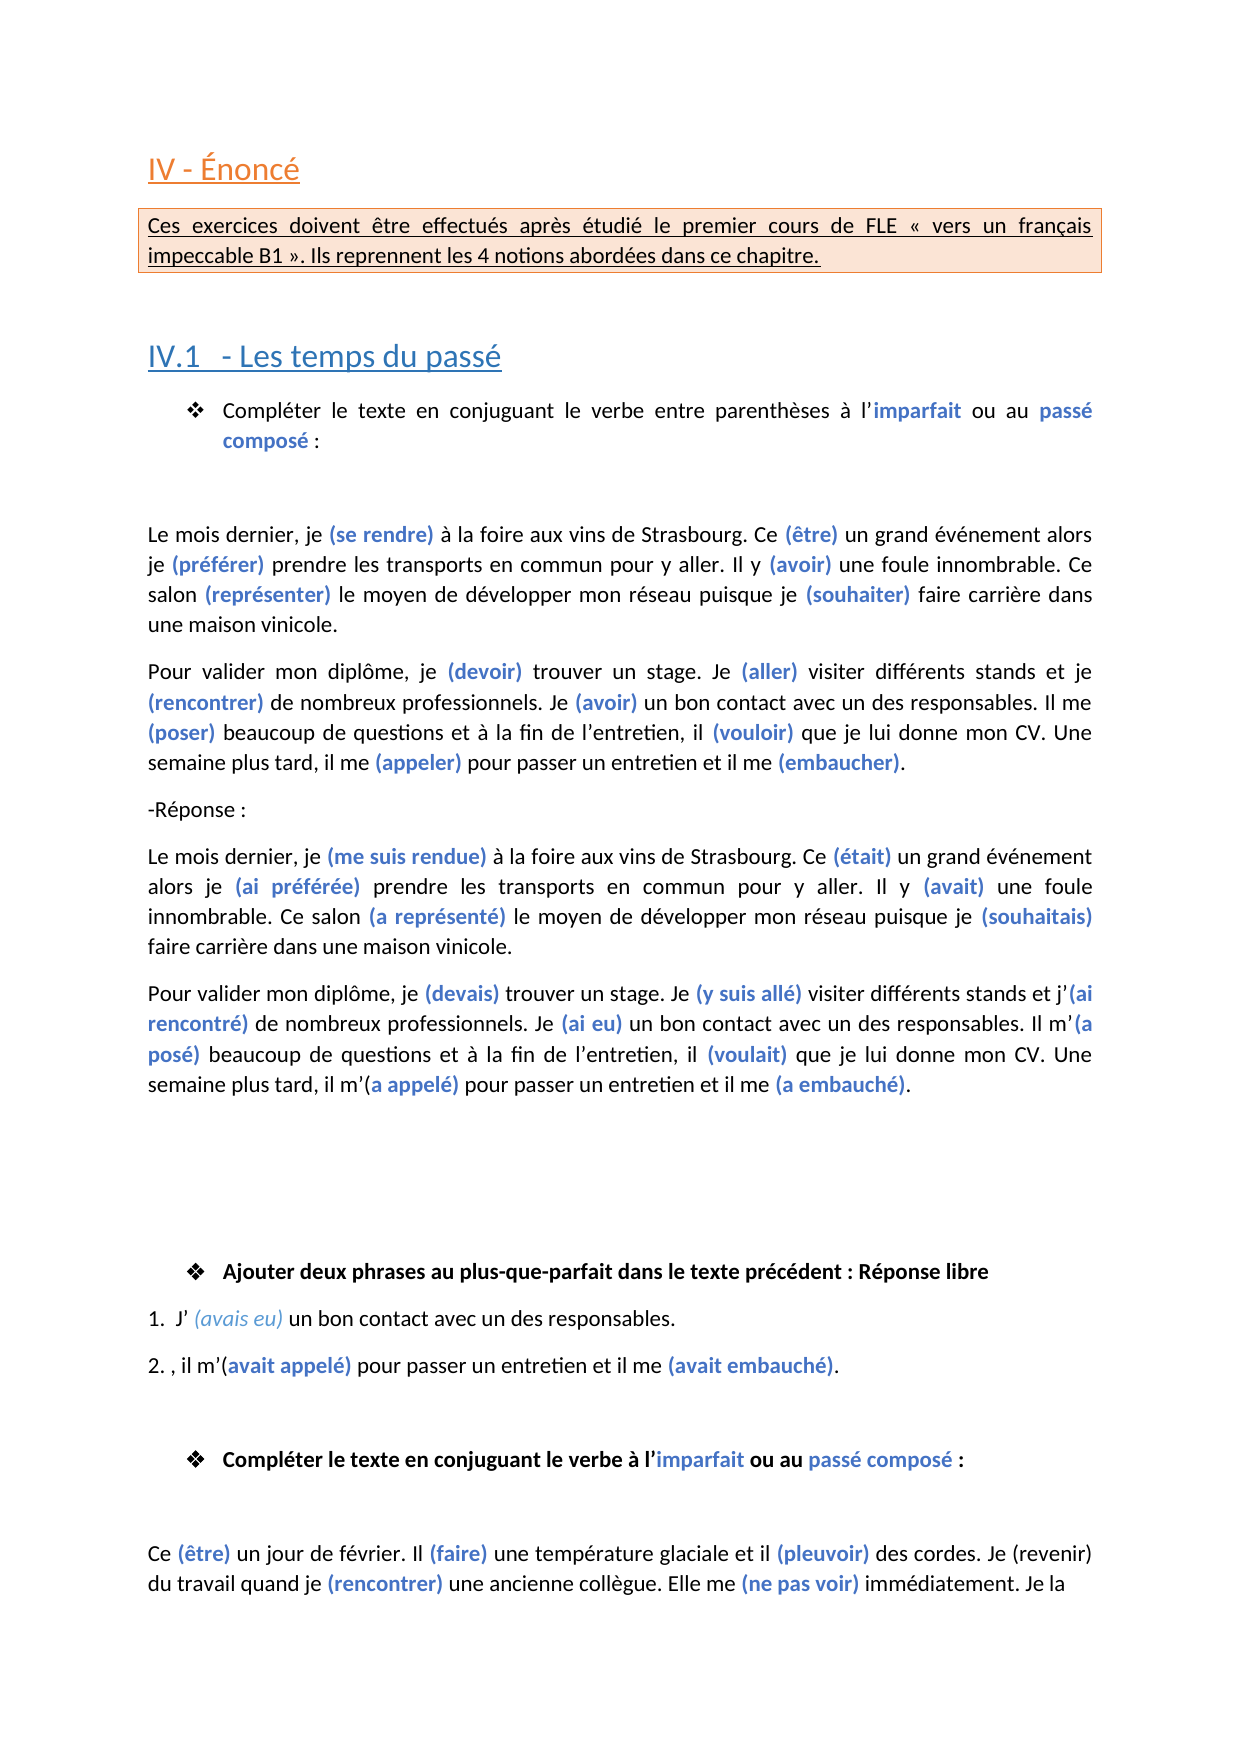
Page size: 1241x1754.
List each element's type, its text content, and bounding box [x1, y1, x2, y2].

text IV.1 - Les temps du passé [148, 335, 1093, 376]
text Ce (être) un jour de février. Il (faire) une température glaciale et il (pleuvoir) des cordes. Je (revenir) du travail quand je (rencontrer) une ancienne collègue. Elle me (ne pas voir) immédiatement. Je la [148, 1539, 1093, 1597]
text IV - Énoncé [148, 148, 1093, 188]
text Pour valider mon diplôme, je (devais) trouver un stage. Je (y suis allé) visiter différents stands et j’(ai rencontré) de nombreux professionnels. Je (ai eu) un bon contact avec un des responsables. Il m’(a posé) beaucoup de questions et à la fin de l’entretien, il (voulait) que je lui donne mon CV. Une semaine plus tard, il m’(a appelé) pour passer un entretien et il me (a embauché). [148, 979, 1093, 1098]
text Ces exercices doivent être effectués après étudié le premier cours de FLE « vers un français impeccable B1 ». Ils reprennent les 4 notions abordées dans ce chapitre. [139, 209, 1101, 272]
list Compléter le texte en conjuguant le verbe à l’imparfait ou au passé composé : [185, 1445, 1093, 1473]
text 1. J’ (avais eu) un bon contact avec un des responsables. [148, 1304, 1093, 1332]
text Le mois dernier, je (me suis rendue) à la foire aux vins de Strasbourg. Ce (était) un grand événement alors je (ai préférée) prendre les transports en commun pour y aller. Il y (avait) une foule innombrable. Ce salon (a représenté) le moyen de développer mon réseau puisque je (souhaitais) faire carrière dans une maison vinicole. [148, 842, 1093, 960]
text Le mois dernier, je (se rendre) à la foire aux vins de Strasbourg. Ce (être) un grand événement alors je (préférer) prendre les transports en commun pour y aller. Il y (avoir) une foule innombrable. Ce salon (représenter) le moyen de développer mon réseau puisque je (souhaiter) faire carrière dans une maison vinicole. [148, 520, 1093, 638]
list Ajouter deux phrases au plus-que-parfait dans le texte précédent : Réponse libre [185, 1257, 1093, 1285]
list Compléter le texte en conjuguant le verbe entre parenthèses à l’imparfait ou au passé composé : [185, 396, 1093, 454]
text Pour valider mon diplôme, je (devoir) trouver un stage. Je (aller) visiter différents stands et je (rencontrer) de nombreux professionnels. Je (avoir) un bon contact avec un des responsables. Il me (poser) beaucoup de questions et à la fin de l’entretien, il (vouloir) que je lui donne mon CV. Une semaine plus tard, il me (appeler) pour passer un entretien et il me (embaucher). [148, 657, 1093, 776]
text -Réponse : [148, 795, 1093, 823]
text 2. , il m’(avait appelé) pour passer un entretien et il me (avait embauché). [148, 1351, 1093, 1379]
